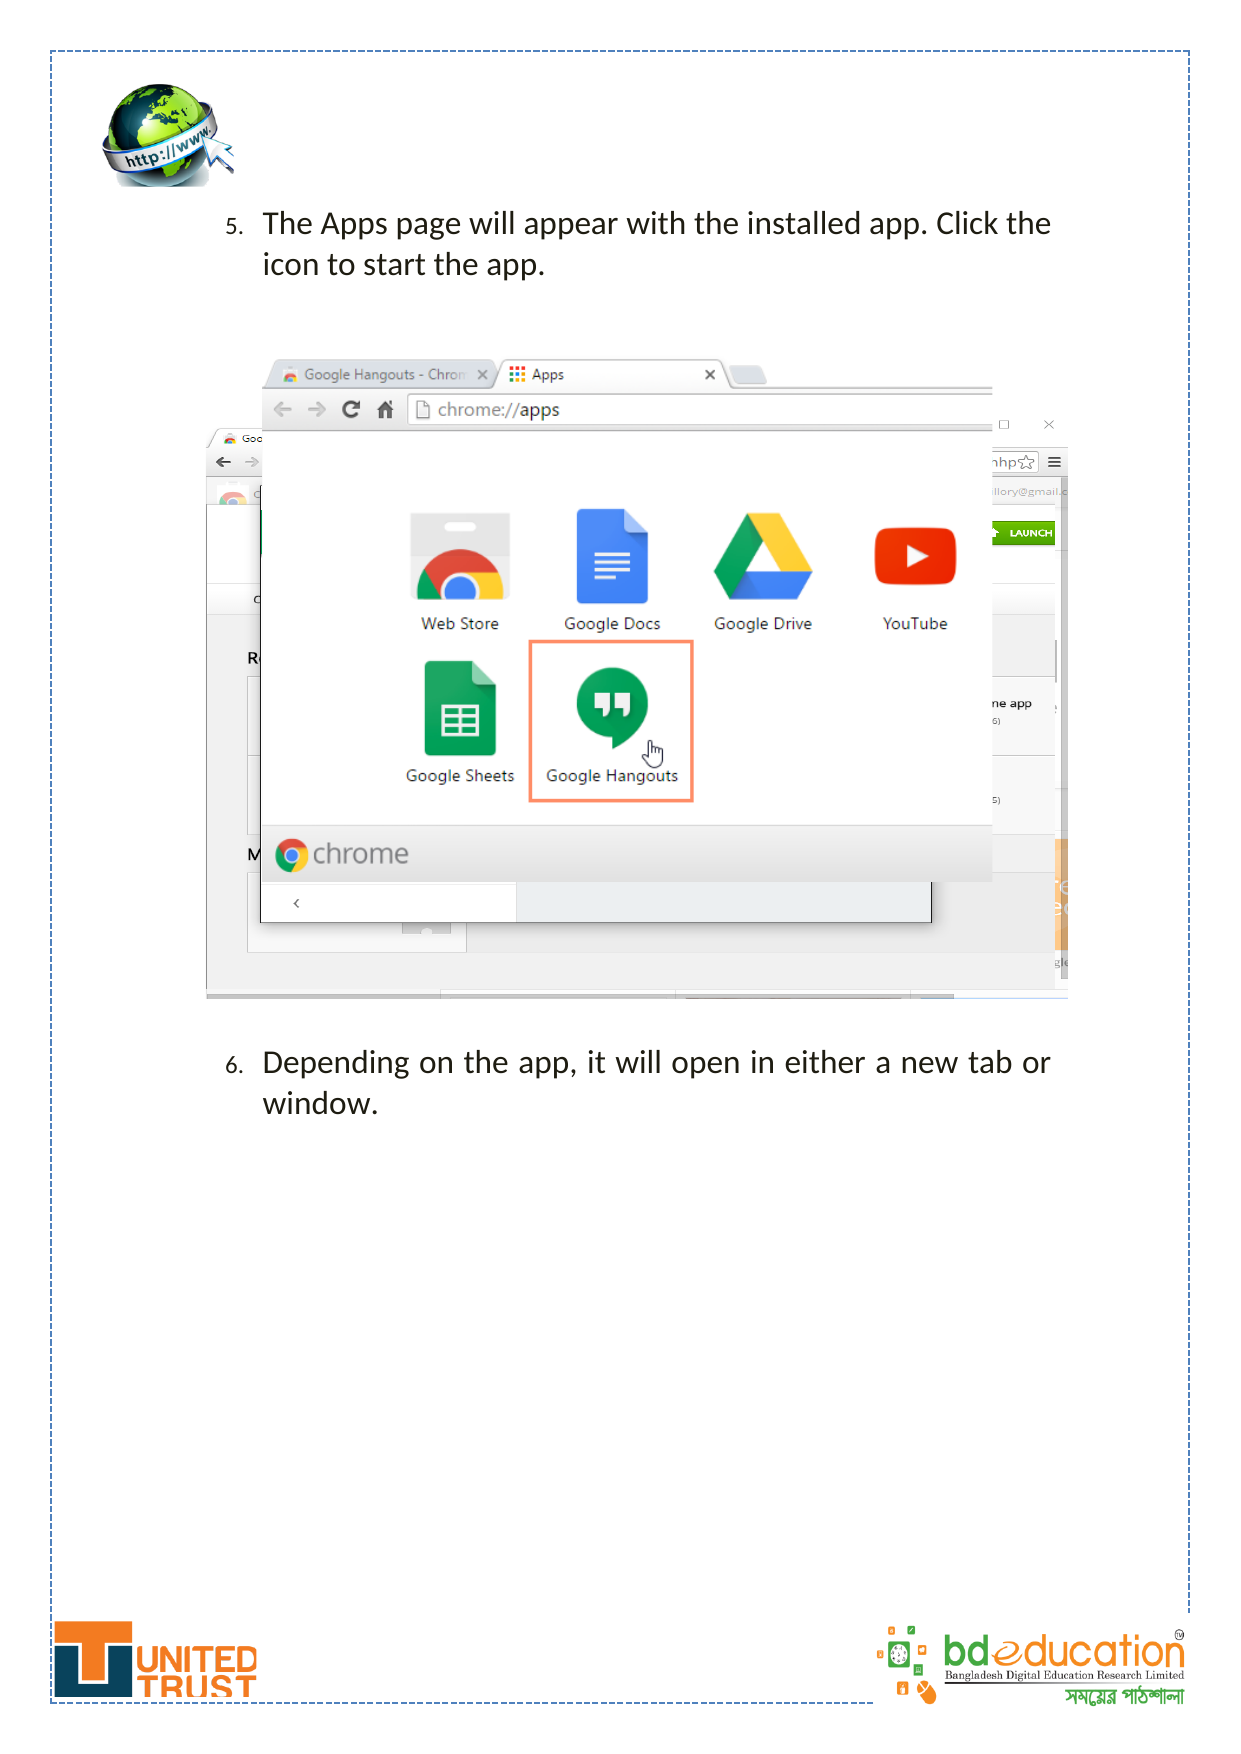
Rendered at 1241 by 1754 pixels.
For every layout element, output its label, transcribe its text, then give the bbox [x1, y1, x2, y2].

subtitle The Apps page will appear with the installed app. Click the icon to start the app. [225, 202, 1053, 283]
picture [205, 337, 1068, 998]
subtitle Depending on the app, it will open in either a new tab or window. [225, 998, 1053, 1123]
picture [53, 1621, 256, 1697]
picture [873, 1613, 1193, 1707]
